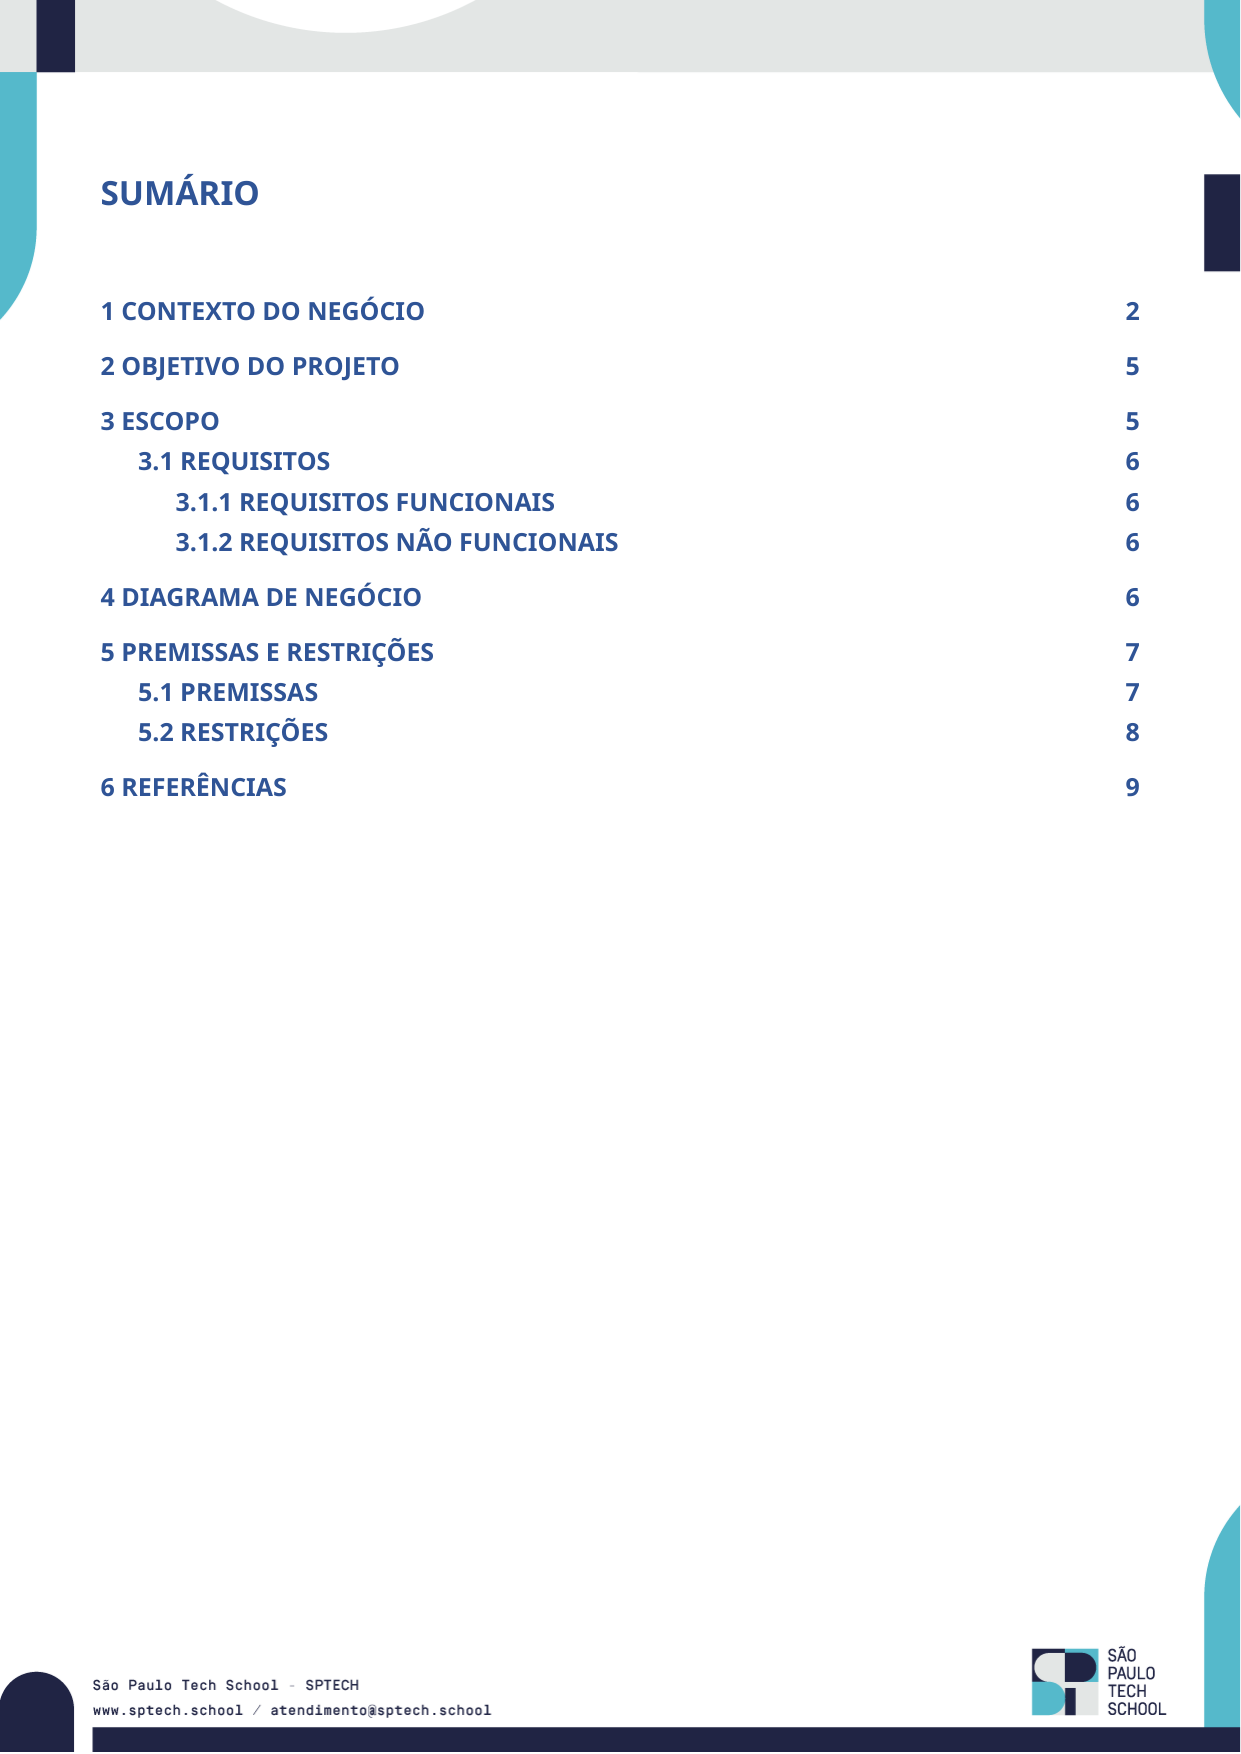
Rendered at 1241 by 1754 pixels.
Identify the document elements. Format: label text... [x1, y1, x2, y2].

text SUMÁRIO [100, 170, 1140, 215]
picture [0, 0, 1241, 1752]
